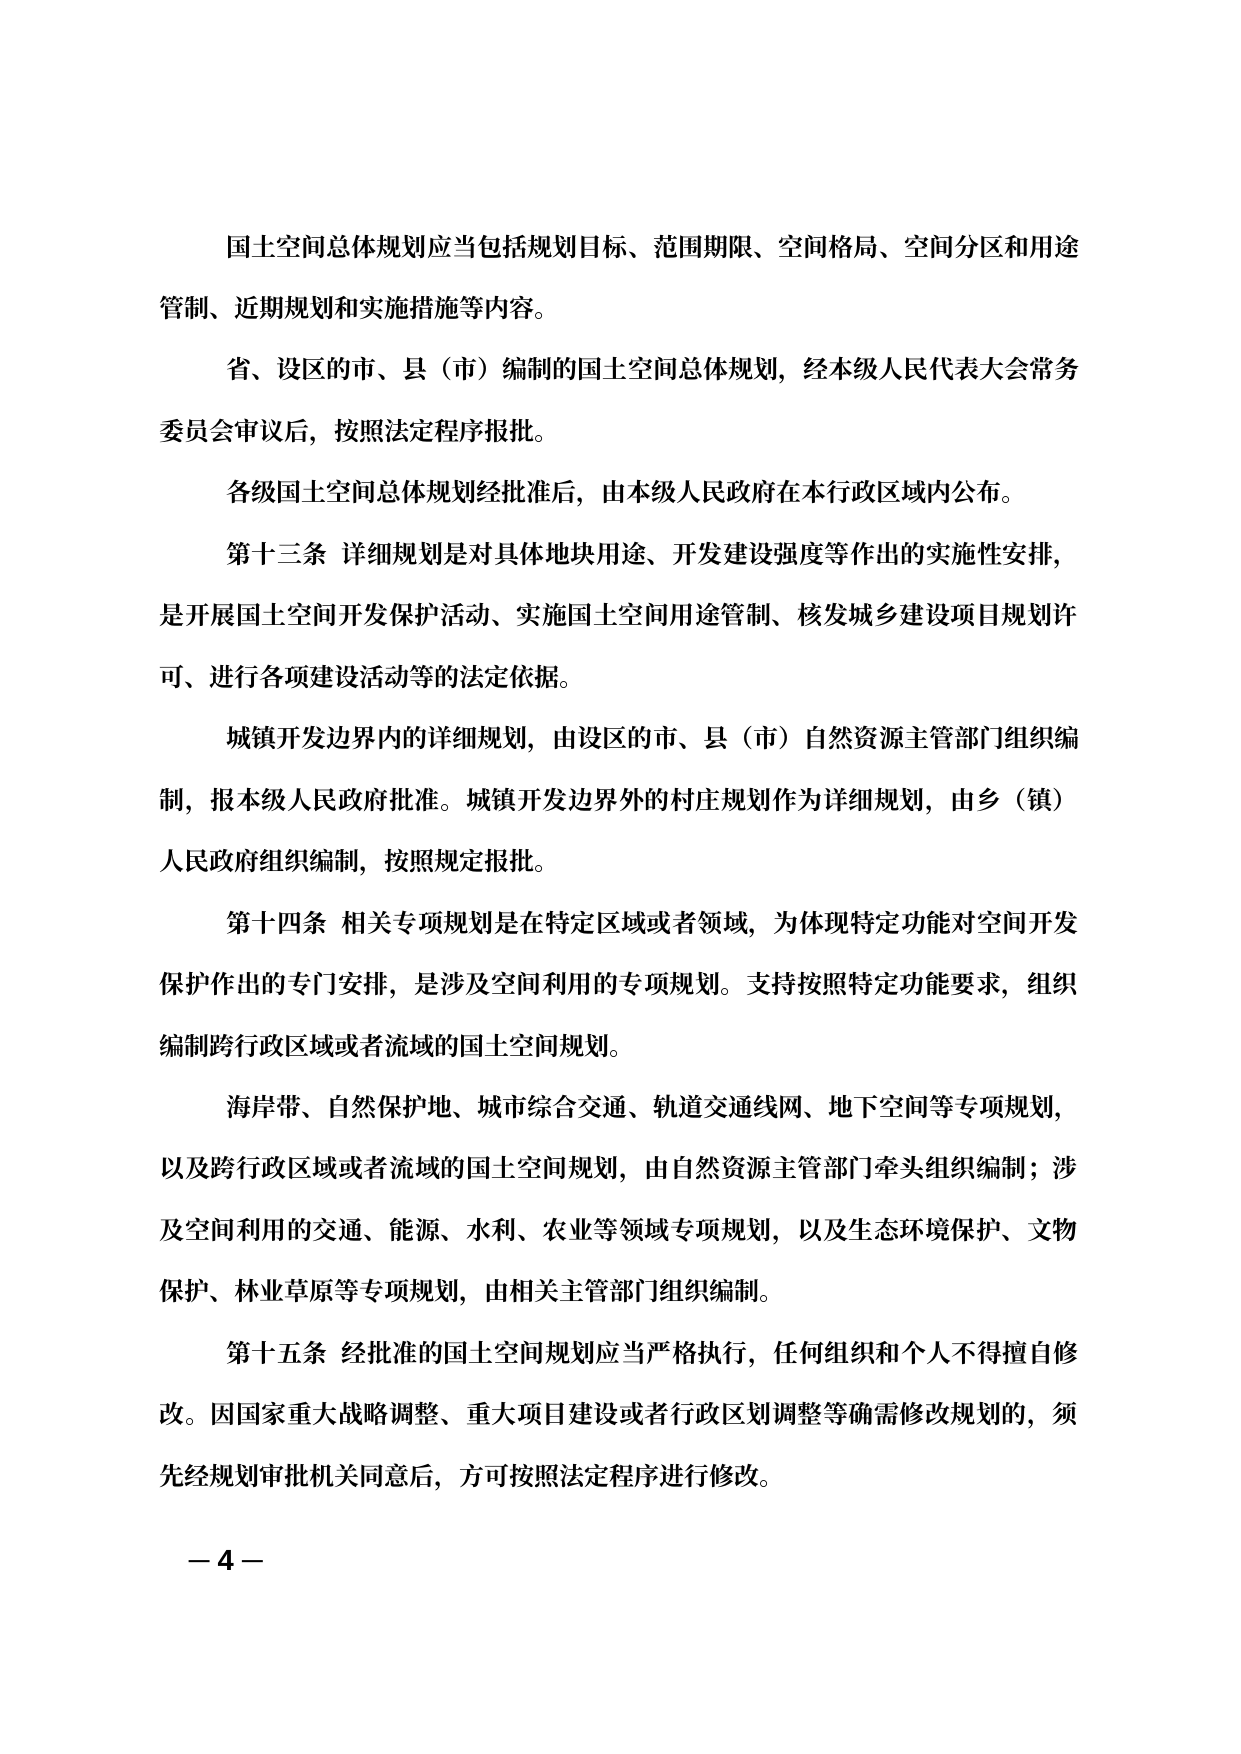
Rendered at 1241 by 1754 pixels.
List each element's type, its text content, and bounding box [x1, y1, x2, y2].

text 第十三条 详细规划是对具体地块用途、开发建设强度等作出的实施性安排，是开展国土空间开发保护活动、实施国土空间用途管制、核发城乡建设项目规划许可、进行各项建设活动等的法定依据。 [159, 514, 1081, 698]
text 省、设区的市、县（市）编制的国土空间总体规划，经本级人民代表大会常务委员会审议后，按照法定程序报批。 [159, 330, 1081, 453]
text 城镇开发边界内的详细规划，由设区的市、县（市）自然资源主管部门组织编制，报本级人民政府批准。城镇开发边界外的村庄规划作为详细规划，由乡（镇）人民政府组织编制，按照规定报批。 [159, 698, 1081, 883]
text 国土空间总体规划应当包括规划目标、范围期限、空间格局、空间分区和用途管制、近期规划和实施措施等内容。 [159, 207, 1081, 330]
text 第十五条 经批准的国土空间规划应当严格执行，任何组织和个人不得擅自修改。因国家重大战略调整、重大项目建设或者行政区划调整等确需修改规划的，须先经规划审批机关同意后，方可按照法定程序进行修改。 [159, 1313, 1081, 1497]
text 第十四条 相关专项规划是在特定区域或者领域，为体现特定功能对空间开发保护作出的专门安排，是涉及空间利用的专项规划。支持按照特定功能要求，组织编制跨行政区域或者流域的国土空间规划。 [159, 883, 1081, 1067]
text 海岸带、自然保护地、城市综合交通、轨道交通线网、地下空间等专项规划，以及跨行政区域或者流域的国土空间规划，由自然资源主管部门牵头组织编制；涉及空间利用的交通、能源、水利、农业等领域专项规划，以及生态环境保护、文物保护、林业草原等专项规划，由相关主管部门组织编制。 [159, 1067, 1081, 1313]
text 各级国土空间总体规划经批准后，由本级人民政府在本行政区域内公布。 [159, 453, 1081, 514]
